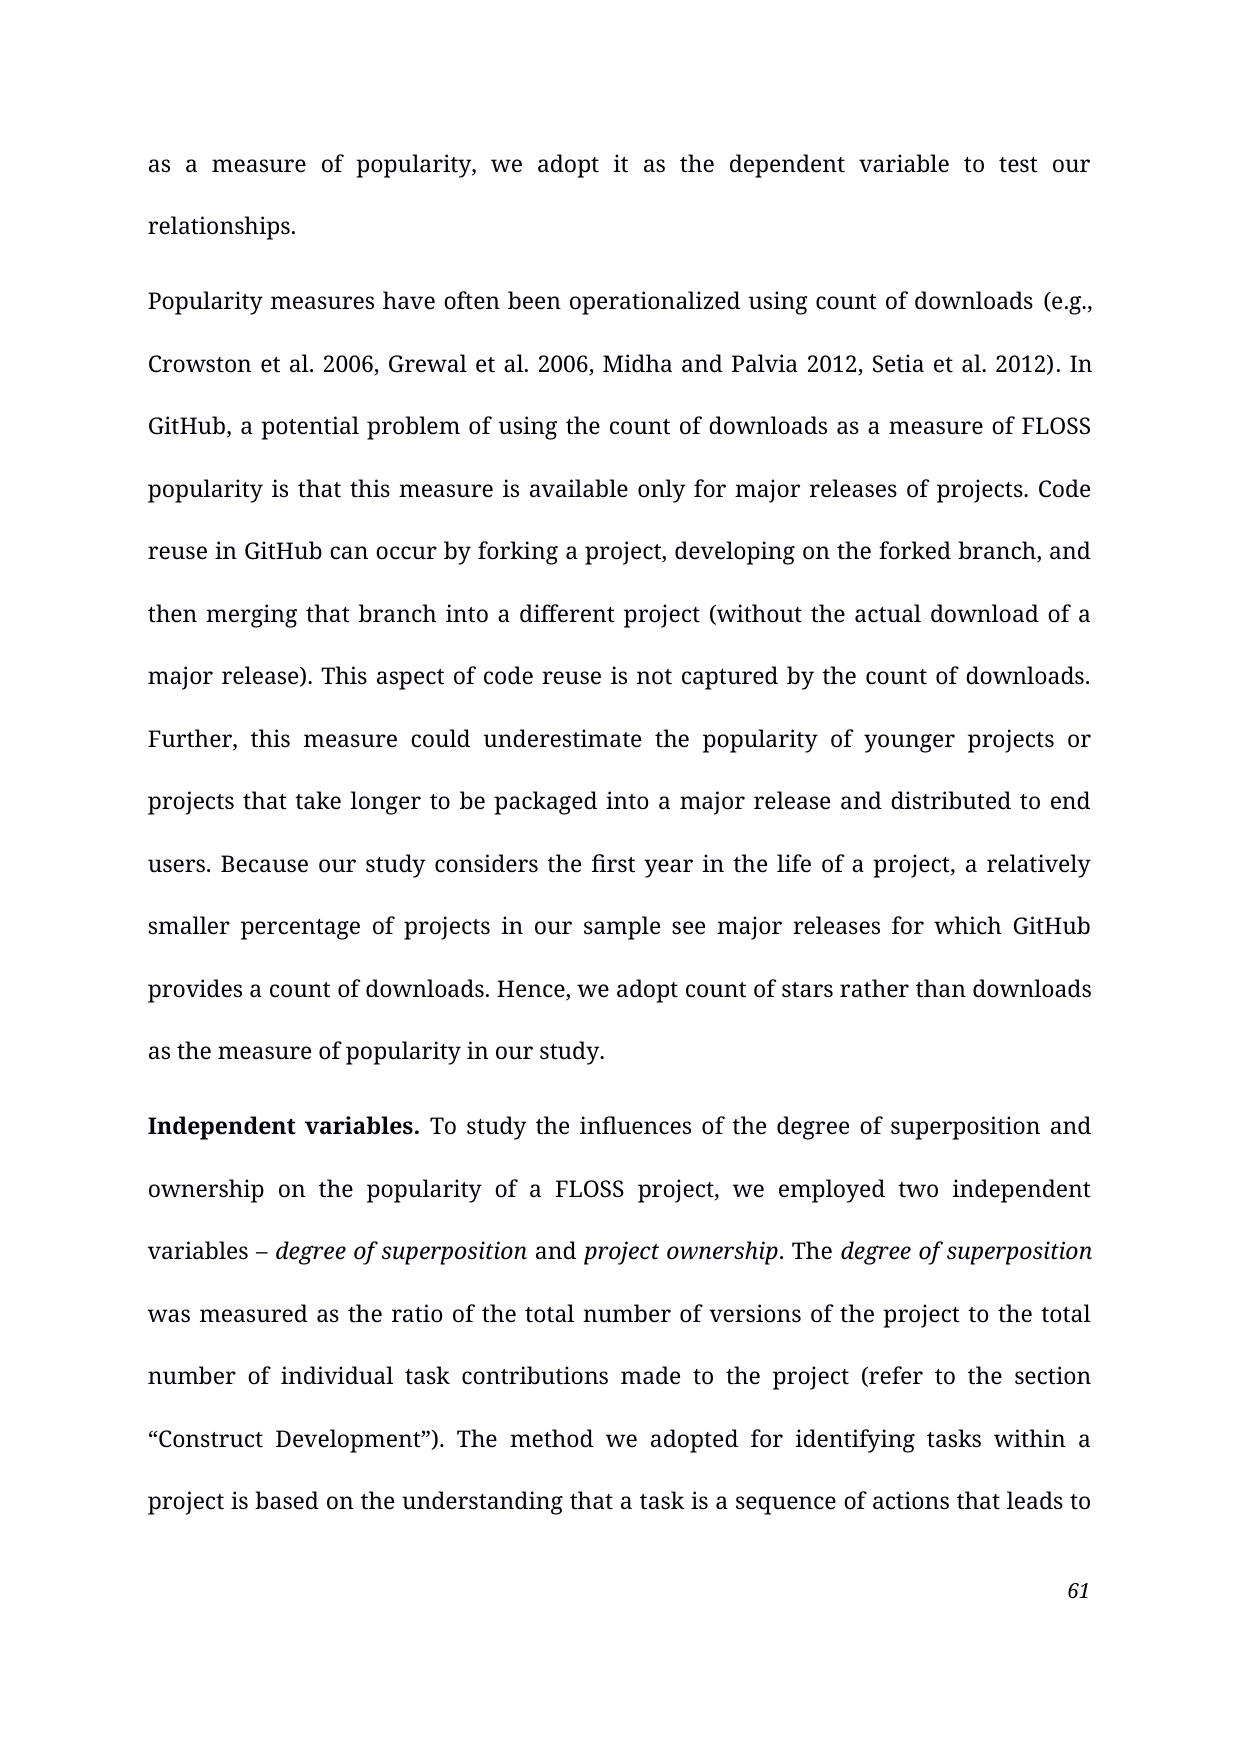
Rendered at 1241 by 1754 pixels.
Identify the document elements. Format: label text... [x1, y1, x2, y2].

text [148, 1110, 1093, 1516]
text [148, 148, 1093, 241]
